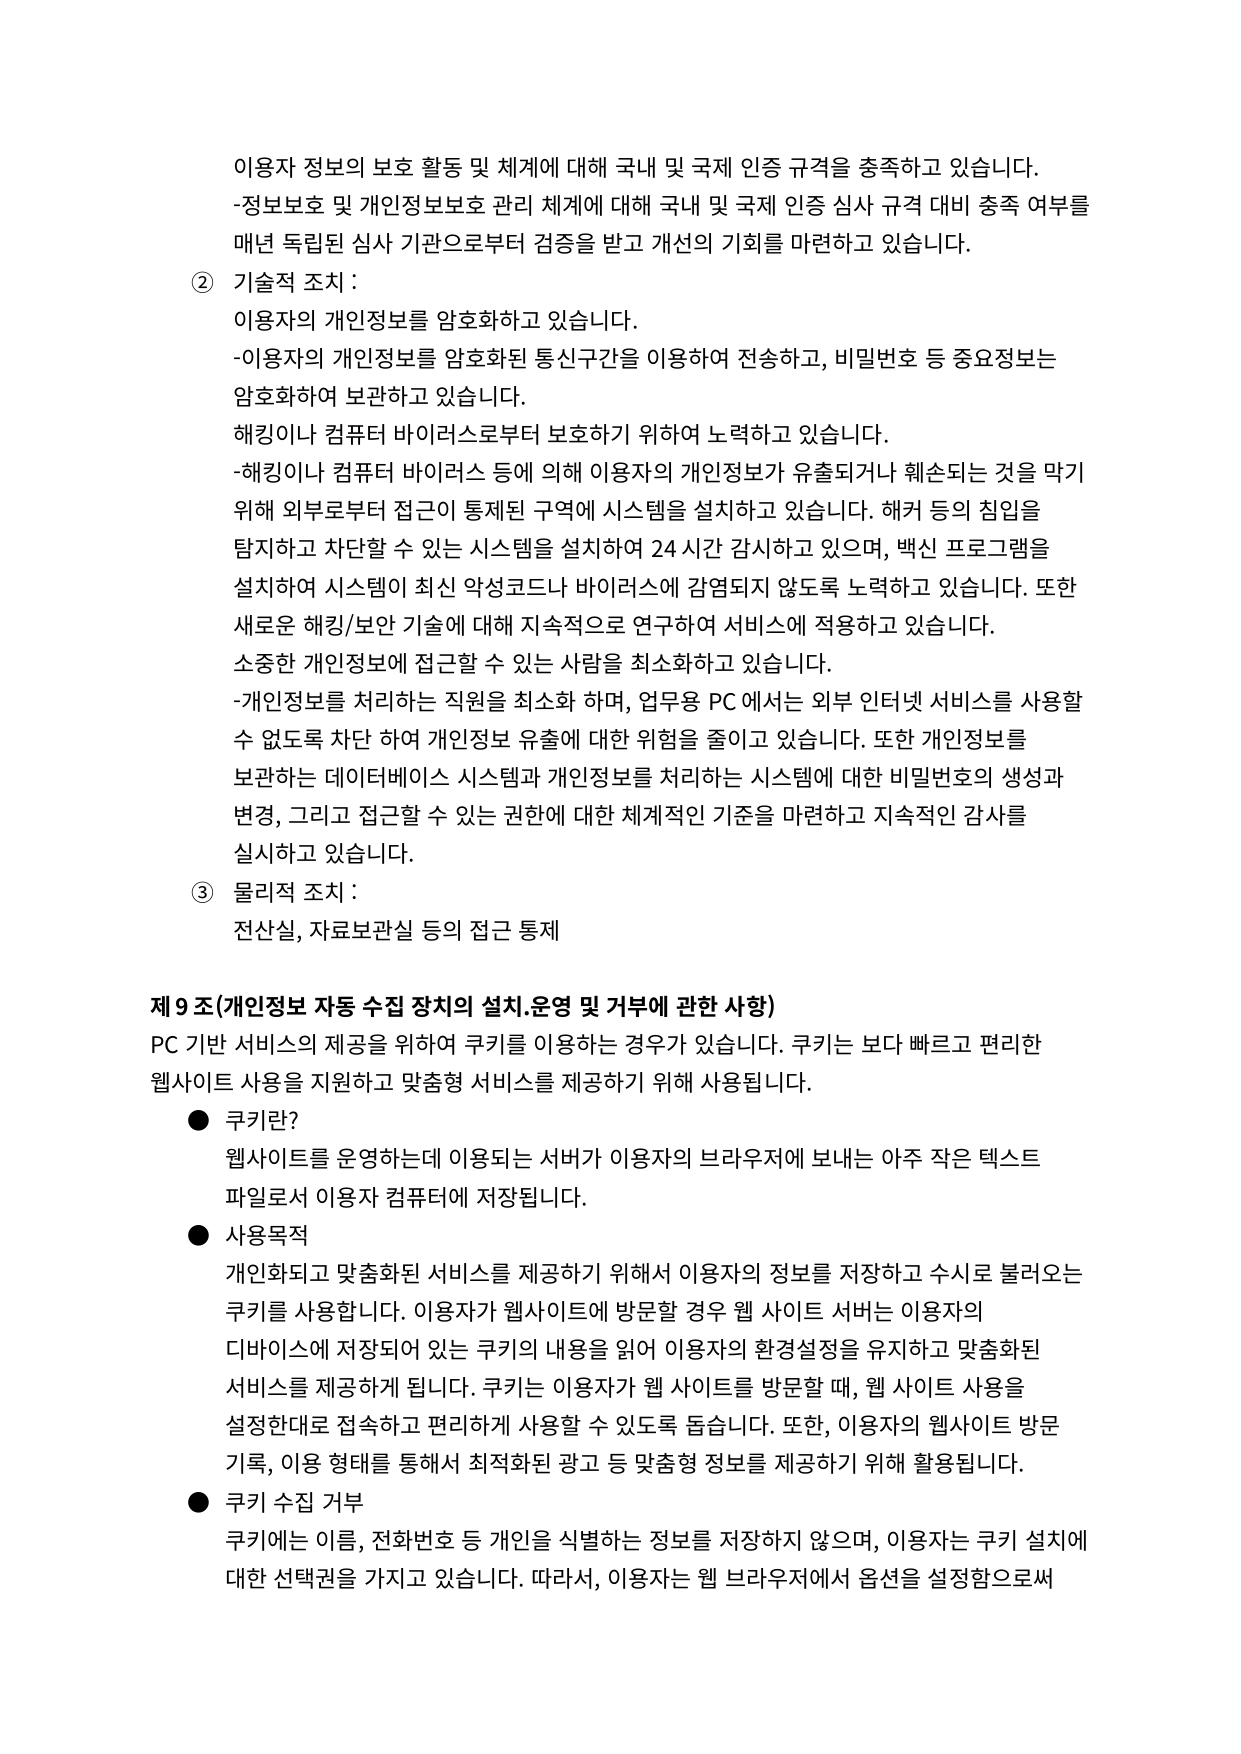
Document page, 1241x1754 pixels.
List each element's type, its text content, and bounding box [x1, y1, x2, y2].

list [192, 150, 1090, 259]
list 쿠키란? [187, 1103, 1090, 1136]
text PC 기반 서비스의 제공을 위하여 쿠키를 이용하는 경우가 있습니다. 쿠키는 보다 빠르고 편리한 웹사이트 사용을 지원하고 맞춤형 서비스를 제공하기 위해 사용됩니다. [150, 1027, 1090, 1098]
text 제9조(개인정보 자동 수집 장치의 설치.운영 및 거부에 관한 사항) [150, 989, 1090, 1022]
list 사용목적 [187, 1217, 1090, 1251]
list 쿠키 수집 거부 [187, 1484, 1090, 1518]
text 웹사이트를 운영하는데 이용되는 서버가 이용자의 브라우저에 보내는 아주 작은 텍스트 파일로서 이용자 컴퓨터에 저장됩니다. [225, 1141, 1090, 1213]
list 기술적 조치 : 이용자의 개인정보를 암호화하고 있습니다. -이용자의 개인정보를 암호화된 통신구간을 이용하여 전송하고, 비밀번호 등 중요정보는 암호화하여 보관하고 있습니다. 해킹이나 컴퓨터 바이러스로부터 보호하기 위하여 노력하고 있습니다. -해킹이나 컴퓨터 바이러스 등에 의해 이용자의 개인정보가 유출되거나 훼손되는 것을 막기 위해 외부로부터 접근이 통제된 구역에 시스템을 설치하고 있습니다. 해커 등의 침입을 탐지하고 차단할 수 있는 시스템을 설치하여 24시간 감시하고 있으며, 백신 프로그램을 설치하여 시스템이 최신 악성코드나 바이러스에 감염되지 않도록 노력하고 있습니다. 또한 새로운 해킹/보안 기술에 대해 지속적으로 연구하여 서비스에 적용하고 있습니다. 소중한 개인정보에 접근할 수 있는 사람을 최소화하고 있습니다. -개인정보를 처리하는 직원을 최소화 하며, 업무용 PC에서는 외부 인터넷 서비스를 사용할 수 없도록 차단 하여 개인정보 유출에 대한 위험을 줄이고 있습니다. 또한 개인정보를 보관하는 데이터베이스 시스템과 개인정보를 처리하는 시스템에 대한 비밀번호의 생성과 변경, 그리고 접근할 수 있는 권한에 대한 체계적인 기준을 마련하고 지속적인 감사를 실시하고 있습니다. [192, 264, 1090, 869]
text 개인화되고 맞춤화된 서비스를 제공하기 위해서 이용자의 정보를 저장하고 수시로 불러오는 쿠키를 사용합니다. 이용자가 웹사이트에 방문할 경우 웹 사이트 서버는 이용자의 디바이스에 저장되어 있는 쿠키의 내용을 읽어 이용자의 환경설정을 유지하고 맞춤화된 서비스를 제공하게 됩니다. 쿠키는 이용자가 웹 사이트를 방문할 때, 웹 사이트 사용을 설정한대로 접속하고 편리하게 사용할 수 있도록 돕습니다. 또한, 이용자의 웹사이트 방문 기록, 이용 형태를 통해서 최적화된 광고 등 맞춤형 정보를 제공하기 위해 활용됩니다. [225, 1256, 1090, 1479]
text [225, 1522, 1090, 1594]
list 물리적 조치 : 전산실, 자료보관실 등의 접근 통제 [192, 874, 1090, 946]
